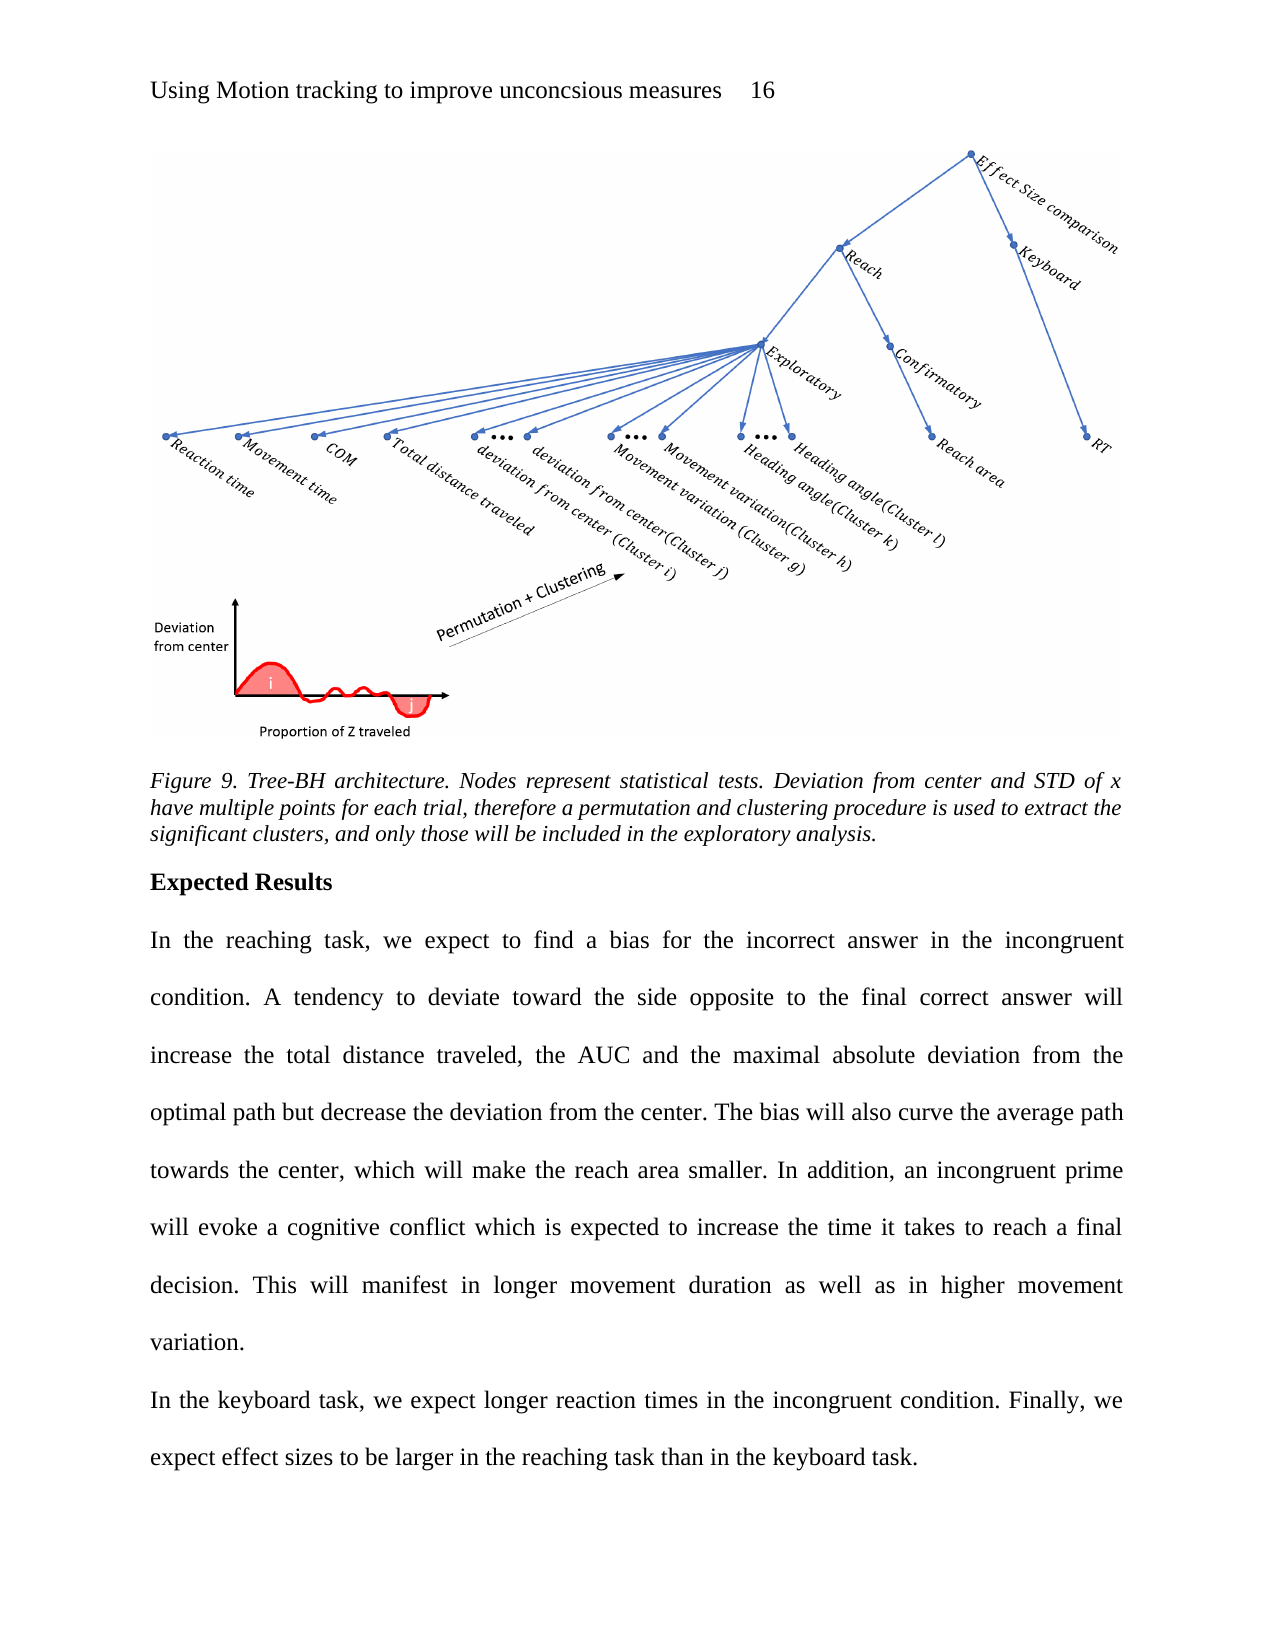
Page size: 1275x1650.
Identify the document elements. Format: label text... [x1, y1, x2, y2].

text Figure . Tree-BH architecture. Nodes represent statistical tests. Deviation from center and STD of x have multiple points for each trial, therefore a permutation and clustering procedure is used to extract the significant clusters, and only those will be included in the exploratory analysis. [150, 768, 1125, 847]
subtitle Expected Results [150, 867, 1125, 896]
text In the reaching task, we expect to find a bias for the incorrect answer in the incongruent condition. A tendency to deviate toward the side opposite to the final correct answer will increase the total distance traveled, the AUC and the maximal absolute deviation from the optimal path but decrease the deviation from the center. The bias will also curve the average path towards the center, which will make the reach area smaller. In addition, an incongruent prime will evoke a cognitive conflict which is expected to increase the time it takes to reach a final decision. This will manifest in longer movement duration as well as in higher movement variation. [150, 925, 1125, 1356]
text In the keyboard task, we expect longer reaction times in the incongruent condition. Finally, we expect effect sizes to be larger in the reaching task than in the keyboard task. [150, 1385, 1125, 1471]
picture [150, 150, 1120, 739]
